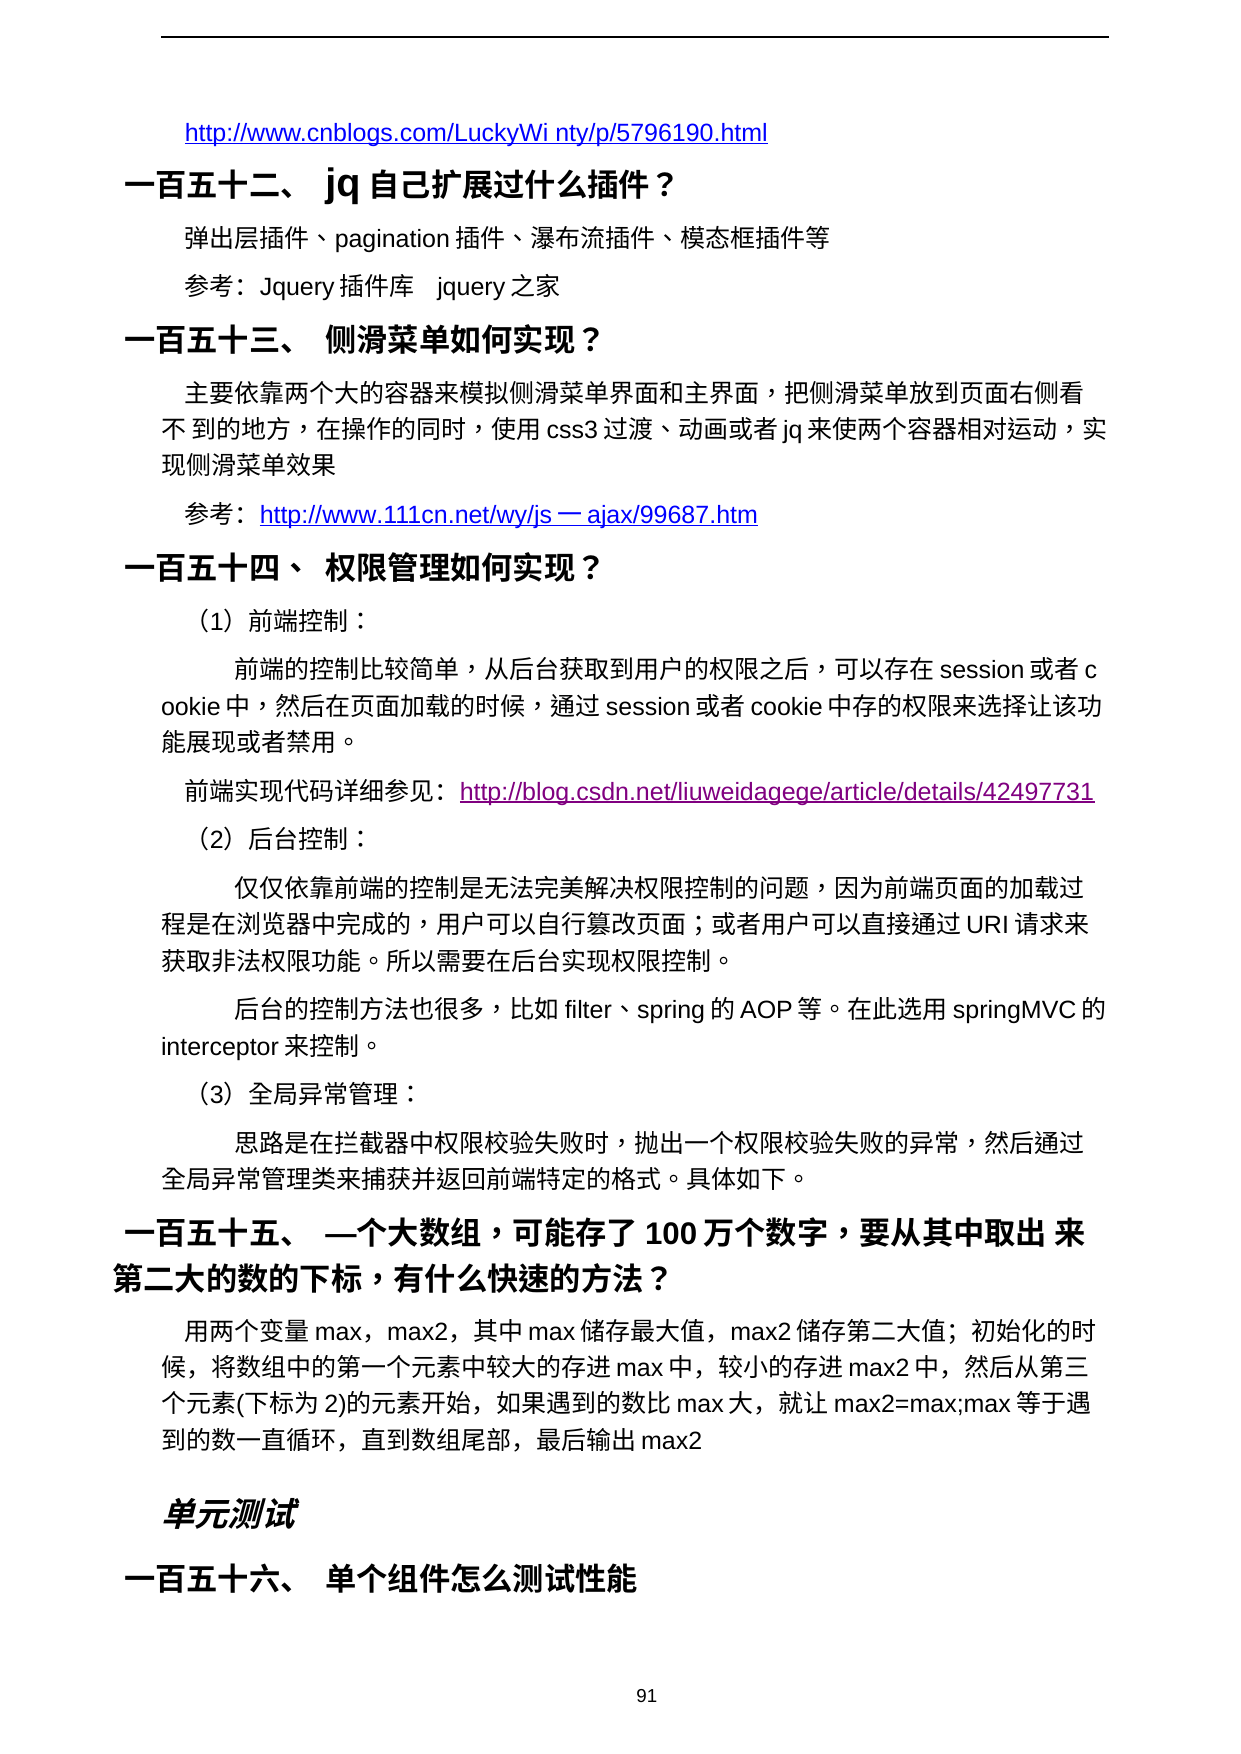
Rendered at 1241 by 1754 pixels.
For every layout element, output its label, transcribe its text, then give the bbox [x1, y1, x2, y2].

text （3）全局异常管理： [161, 1075, 1109, 1111]
text 权限管理如何实现？ [112, 543, 1109, 588]
text 仅仅依靠前端的控制是无法完美解决权限控制的问题，因为前端页面的加载过程是在浏览器中完成的，用户可以自行篡改页面；或者用户可以直接通过URI请求来获取非法权限功能。所以需要在后台实现权限控制。 [161, 868, 1109, 977]
text 前端实现代码详细参见：http://blog.csdn.net/liuweidagege/article/details/42497731 [161, 771, 1109, 807]
text 参考：Jquery插件库 jquery之家 [161, 267, 1109, 303]
text 后台的控制方法也很多，比如filter、spring的AOP等。在此选用springMVC的interceptor来控制。 [161, 990, 1109, 1062]
text 前端的控制比较简单，从后台获取到用户的权限之后，可以存在session或者cookie中，然后在页面加载的时候，通过session或者cookie中存的权限来选择让该功能展现或者禁用。 [161, 650, 1109, 758]
text 弹出层插件、pagination插件、瀑布流插件、模态框插件等 [161, 218, 1109, 254]
text 参考：http://www.111cn.net/wy/js一ajax/99687.htm [161, 494, 1109, 531]
text 单个组件怎么测试性能 [112, 1554, 1109, 1600]
text —个大数组，可能存了 100万个数字，要从其中取出 来第二大的数的下标，有什么快速的方法？ [112, 1208, 1109, 1299]
text 思路是在拦截器中权限校验失败时，抛出一个权限校验失败的异常，然后通过全局异常管理类来捕获并返回前端特定的格式。具体如下。 [161, 1123, 1109, 1196]
text http://www.cnblogs.com/LuckyWi nty/p/5796190.html [161, 118, 1109, 147]
text 侧滑菜单如何实现？ [112, 316, 1109, 361]
text jq自己扩展过什么插件？ [112, 159, 1109, 206]
text （1）前端控制： [161, 601, 1109, 637]
text 单元测试 [161, 1488, 1109, 1536]
text 主要依靠两个大的容器来模拟侧滑菜单界面和主界面，把侧滑菜单放到页面右侧看不 到的地方，在操作的同时，使用css3过渡、动画或者jq来使两个容器相对运动，实现侧滑菜单效果 [161, 373, 1109, 482]
text （2）后台控制： [161, 820, 1109, 856]
text 用两个变量max，max2，其中max储存最大值，max2储存第二大值；初始化的时候，将数组中的第一个元素中较大的存进max中，较小的存进max2中，然后从第三个元素(下标为2)的元素开始，如果遇到的数比max大，就让max2=max;max等于遇到的数一直循环，直到数组尾部，最后输出max2 [161, 1311, 1109, 1456]
